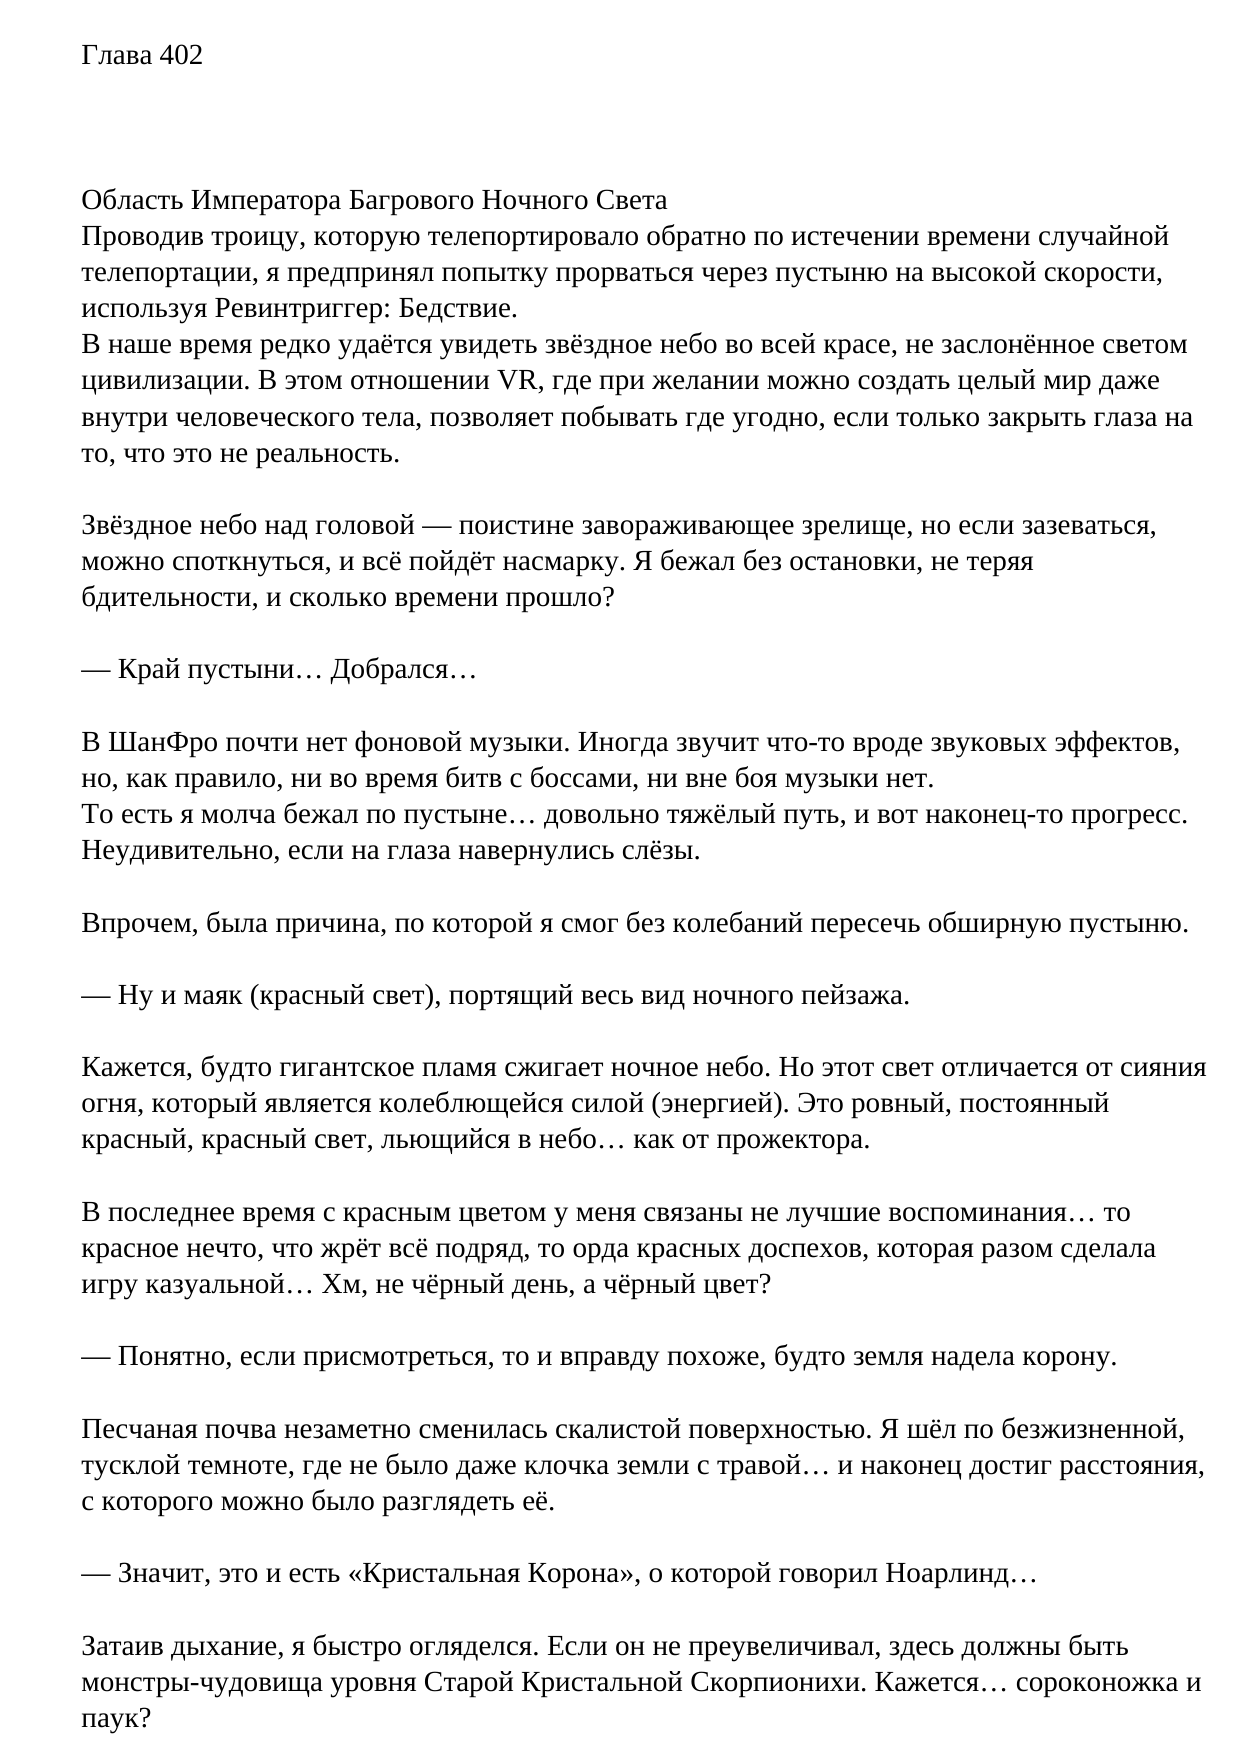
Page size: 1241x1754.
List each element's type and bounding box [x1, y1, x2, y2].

text [81, 37, 1215, 1733]
